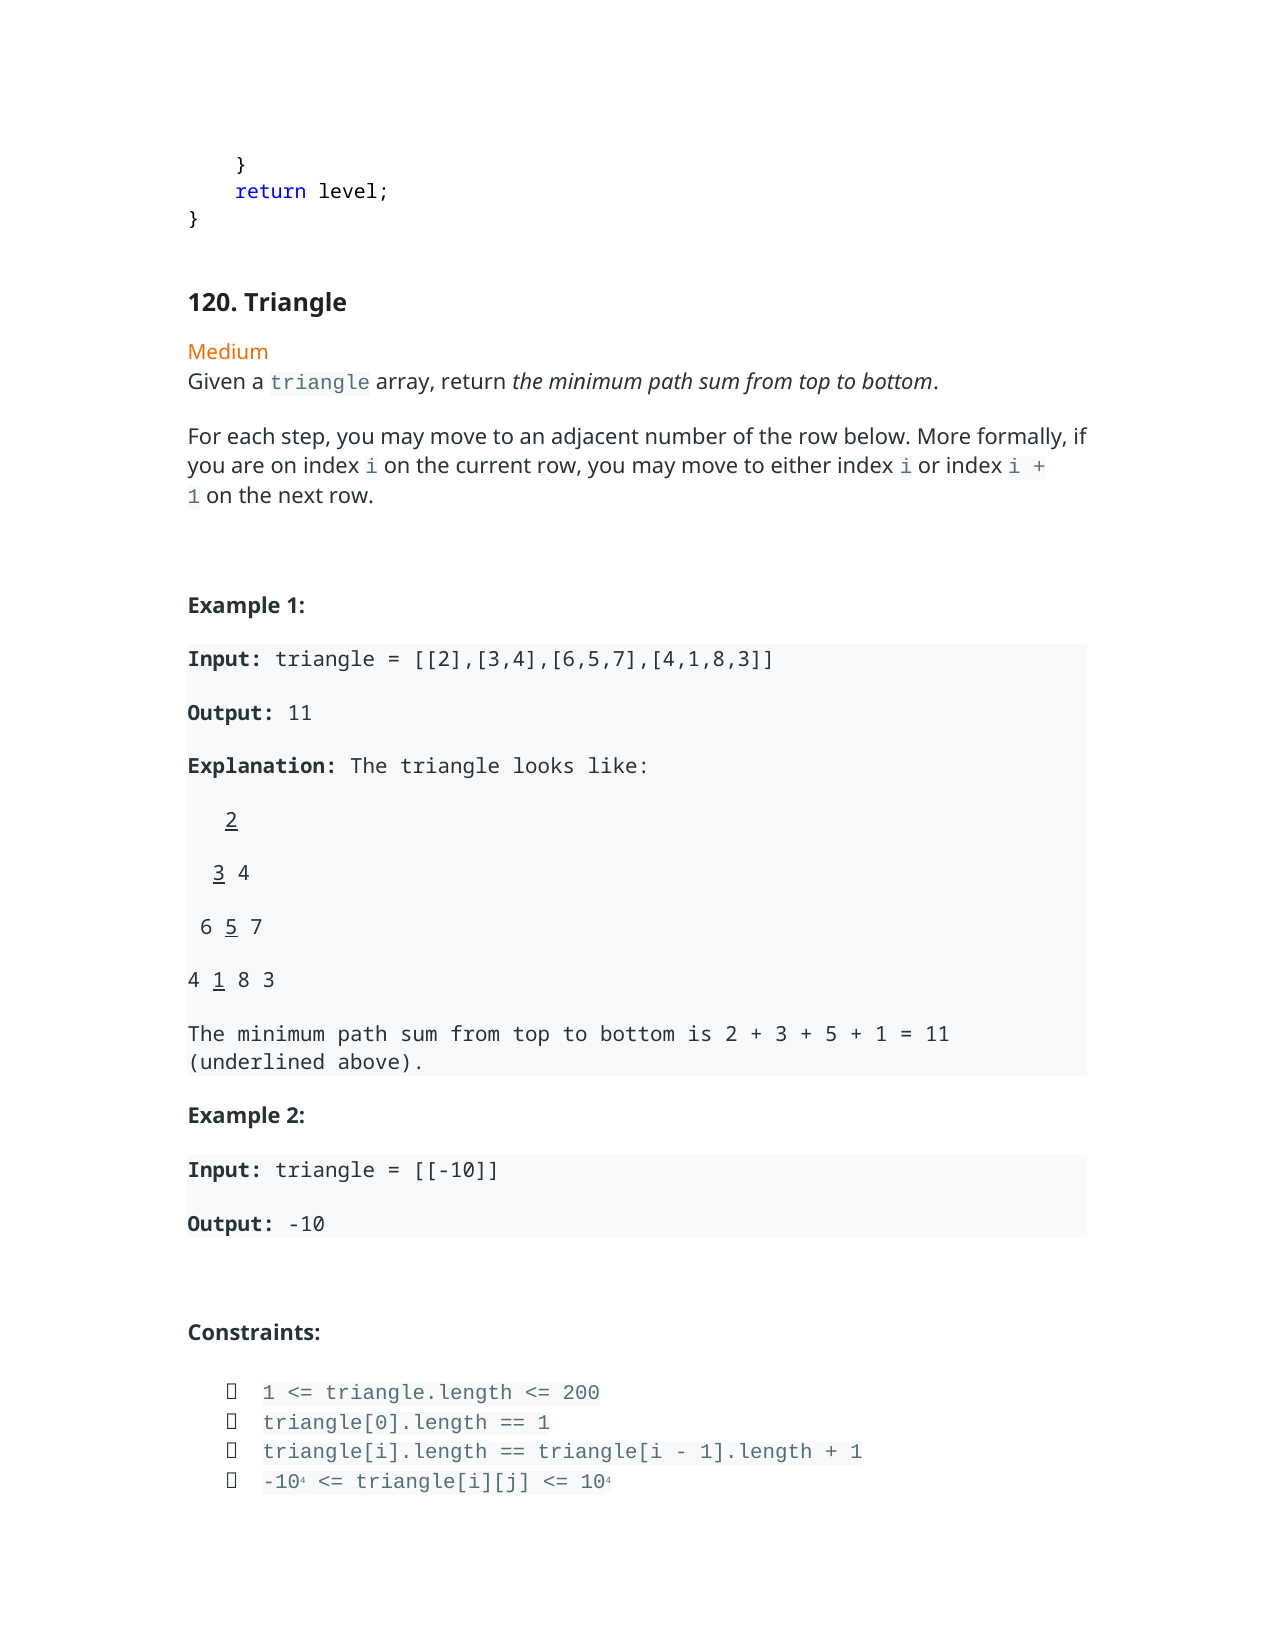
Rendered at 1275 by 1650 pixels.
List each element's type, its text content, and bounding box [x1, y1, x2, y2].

text Example 2: [187, 1101, 1087, 1130]
text 6 5 7 [187, 912, 1087, 940]
text Input: triangle = [[-10]] [187, 1155, 1087, 1184]
text Example 1: [187, 590, 1087, 619]
text return level; [187, 177, 1087, 204]
list 1 <= triangle.length <= 200 [225, 1376, 1087, 1406]
text 3 4 [187, 858, 1087, 887]
text Output: -10 [187, 1209, 1087, 1237]
text The minimum path sum from top to bottom is 2 + 3 + 5 + 1 = 11 (underlined above). [187, 1019, 1087, 1076]
subtitle 120. Triangle [187, 285, 1087, 319]
list triangle[i].length == triangle[i - 1].length + 1 [225, 1436, 1087, 1465]
list triangle[0].length == 1 [225, 1406, 1087, 1436]
text Constraints: [187, 1317, 1087, 1347]
text Output: 11 [187, 698, 1087, 726]
text } [187, 150, 1087, 177]
text Given a triangle array, return the minimum path sum from top to bottom. [187, 366, 1087, 396]
text 4 1 8 3 [187, 965, 1087, 994]
text } [187, 204, 1087, 231]
text 2 [187, 805, 1087, 833]
text Input: triangle = [[2],[3,4],[6,5,7],[4,1,8,3]] [187, 644, 1087, 673]
text Medium [187, 334, 1087, 366]
text Explanation: The triangle looks like: [187, 751, 1087, 780]
list -104 <= triangle[i][j] <= 104 [225, 1465, 1087, 1495]
text For each step, you may move to an adjacent number of the row below. More formally, if you are on index i on the current row, you may move to either index i or index i + 1 on the next row. [187, 421, 1087, 510]
